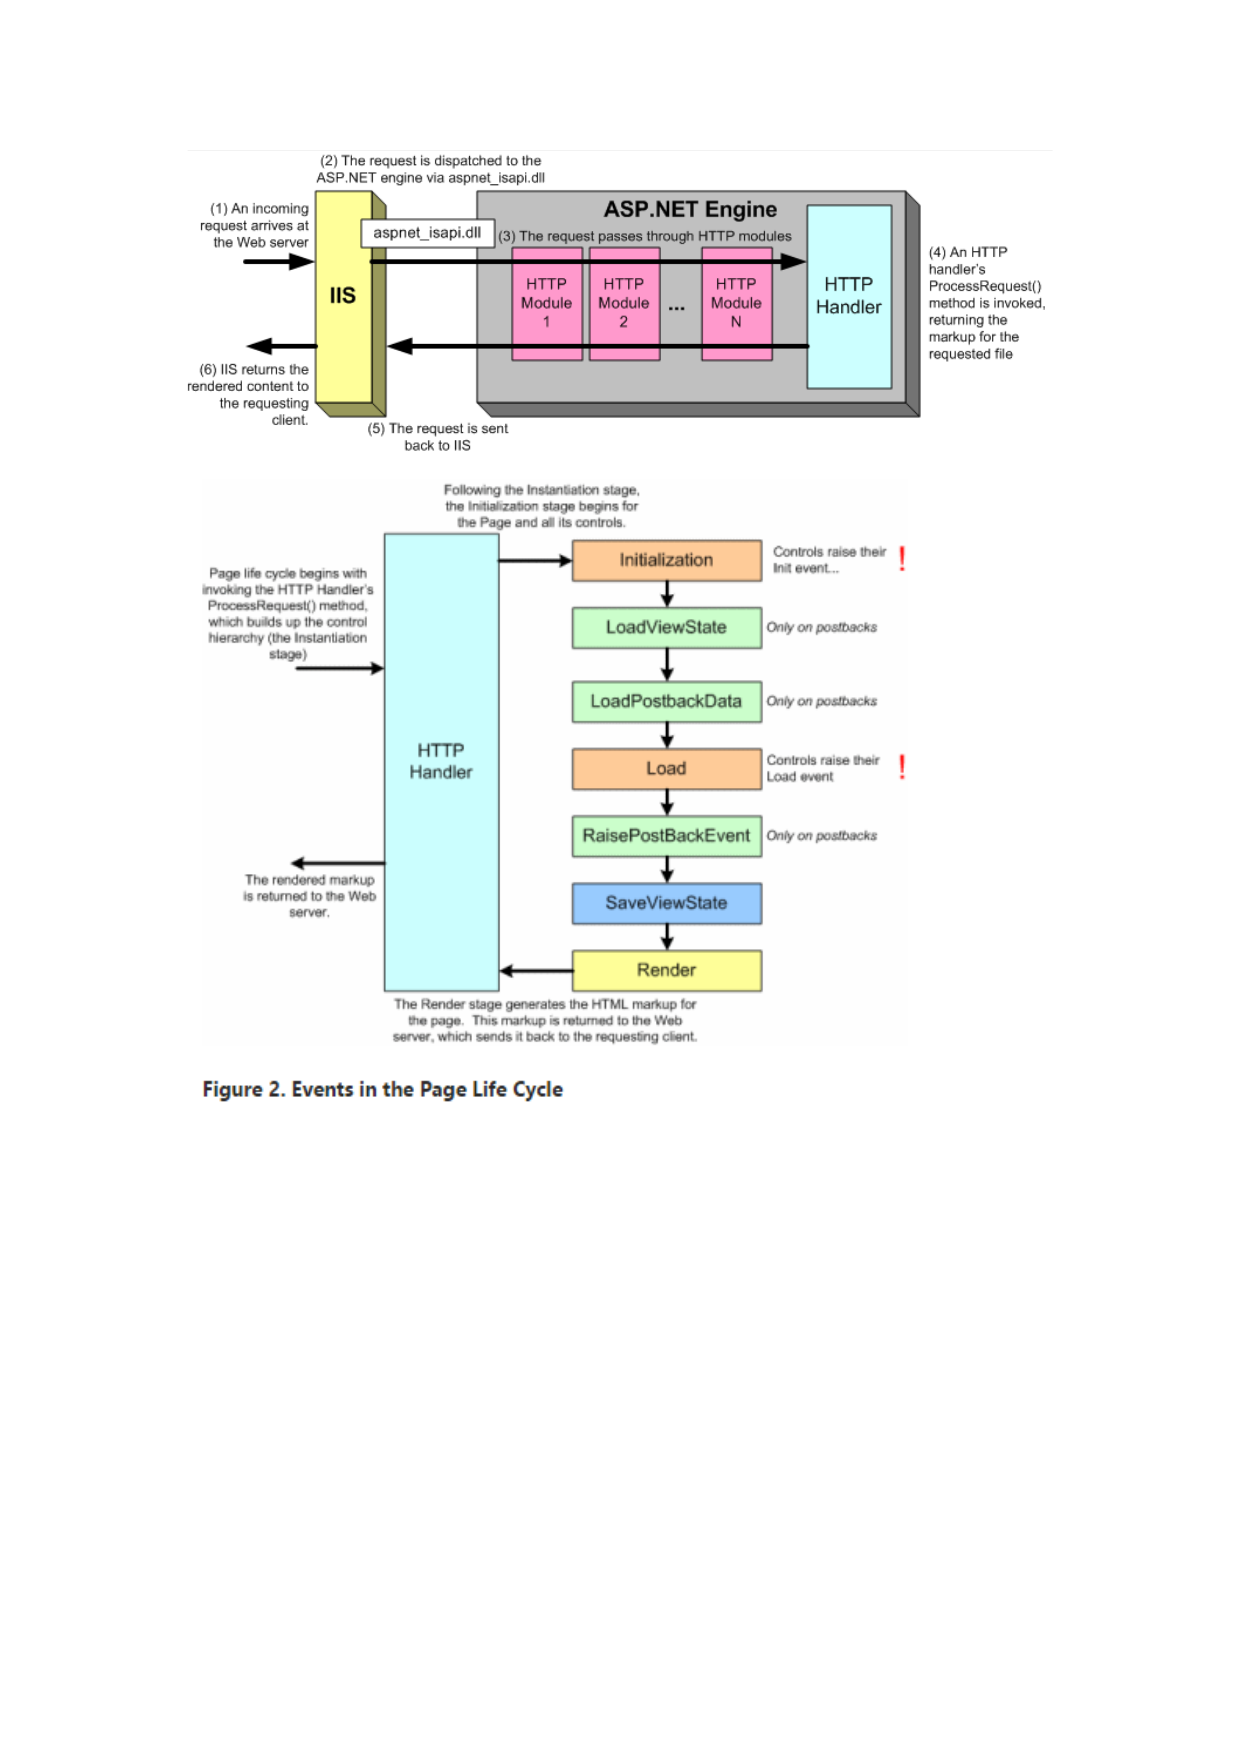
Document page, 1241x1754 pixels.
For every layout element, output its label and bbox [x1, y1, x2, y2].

picture [187, 150, 1053, 1125]
